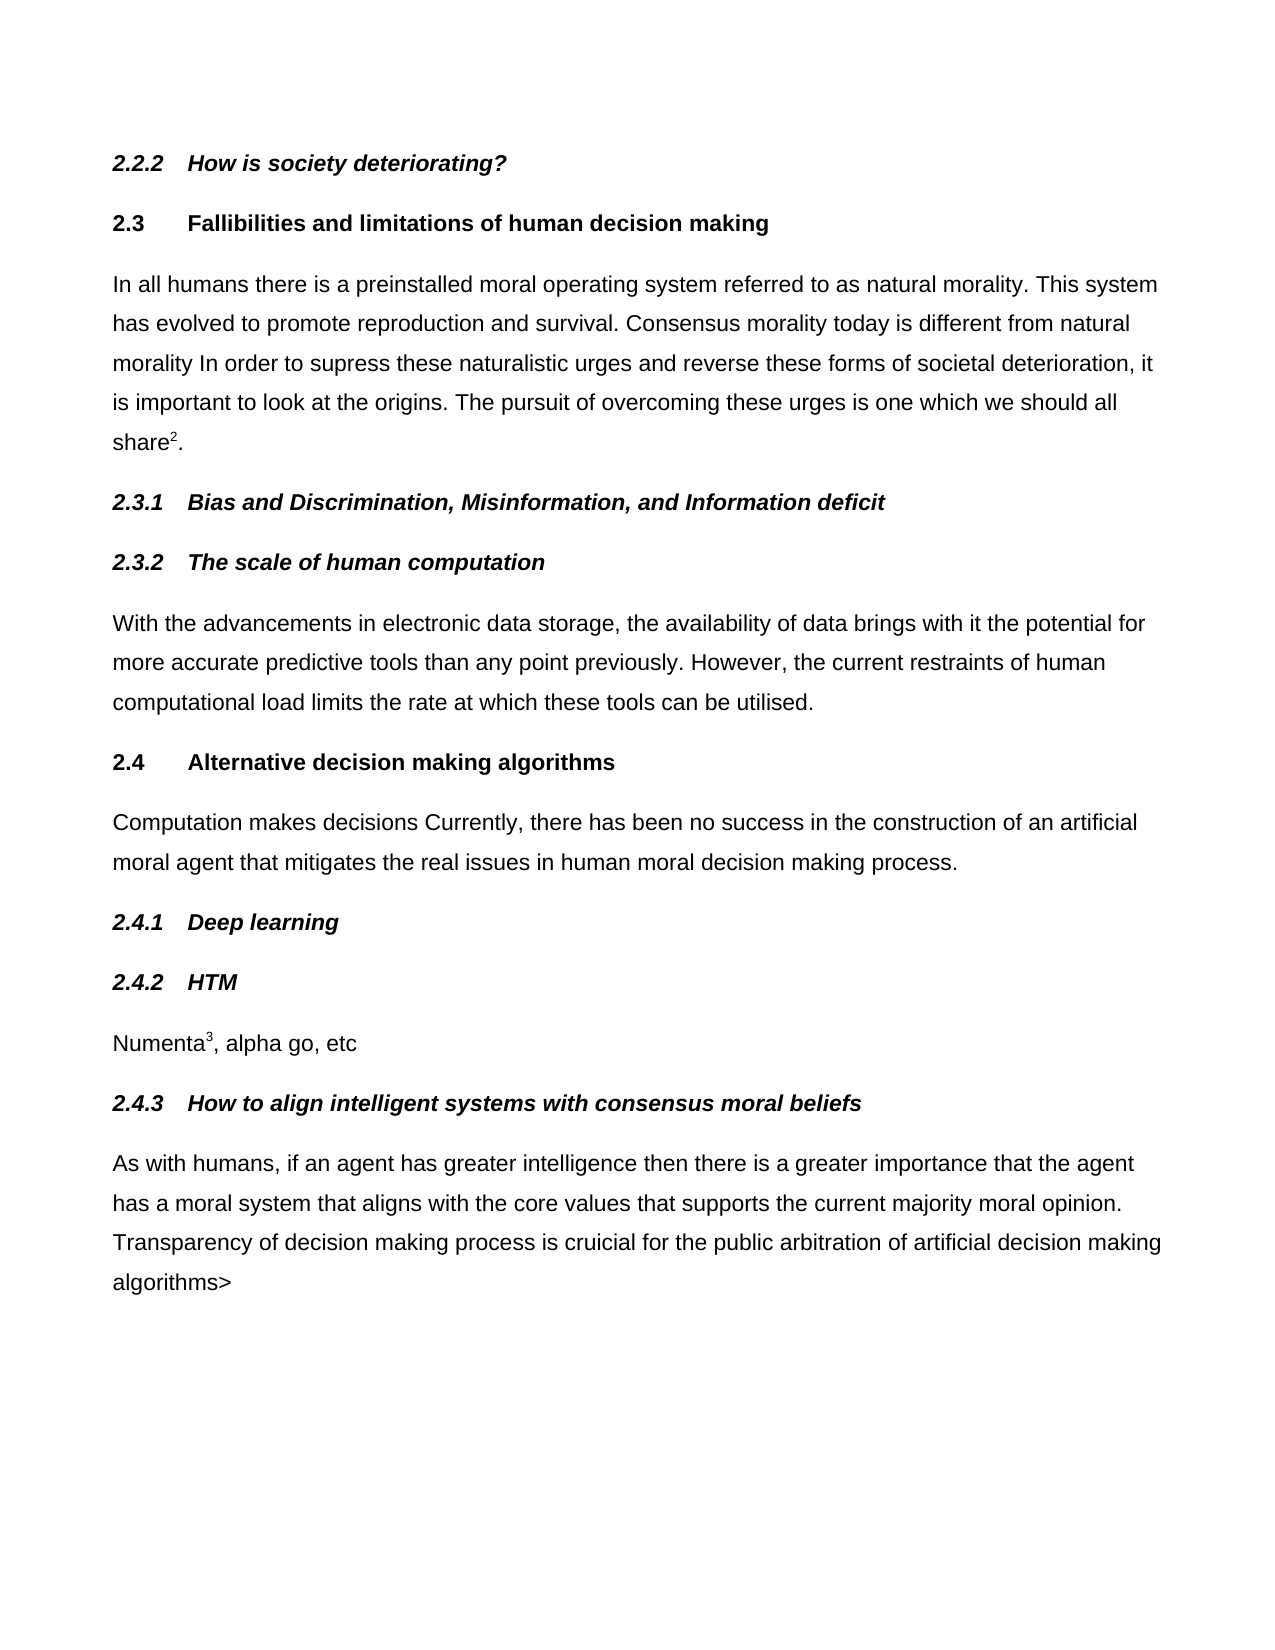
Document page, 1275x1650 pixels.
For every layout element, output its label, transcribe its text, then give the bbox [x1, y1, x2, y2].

subtitle 2.3.2 The scale of human computation [112, 549, 1162, 576]
subtitle 2.2.2 How is society deteriorating? [112, 150, 1162, 176]
subtitle 2.4.3 How to align intelligent systems with consensus moral beliefs [112, 1090, 1162, 1116]
subtitle 2.3 Fallibilities and limitations of human decision making [112, 210, 1162, 237]
subtitle 2.4 Alternative decision making algorithms [112, 749, 1162, 775]
subtitle 2.3.1 Bias and Discrimination, Misinformation, and Information deficit [112, 489, 1162, 515]
subtitle 2.4.2 HTM [112, 969, 1162, 996]
subtitle 2.4.1 Deep learning [112, 909, 1162, 935]
